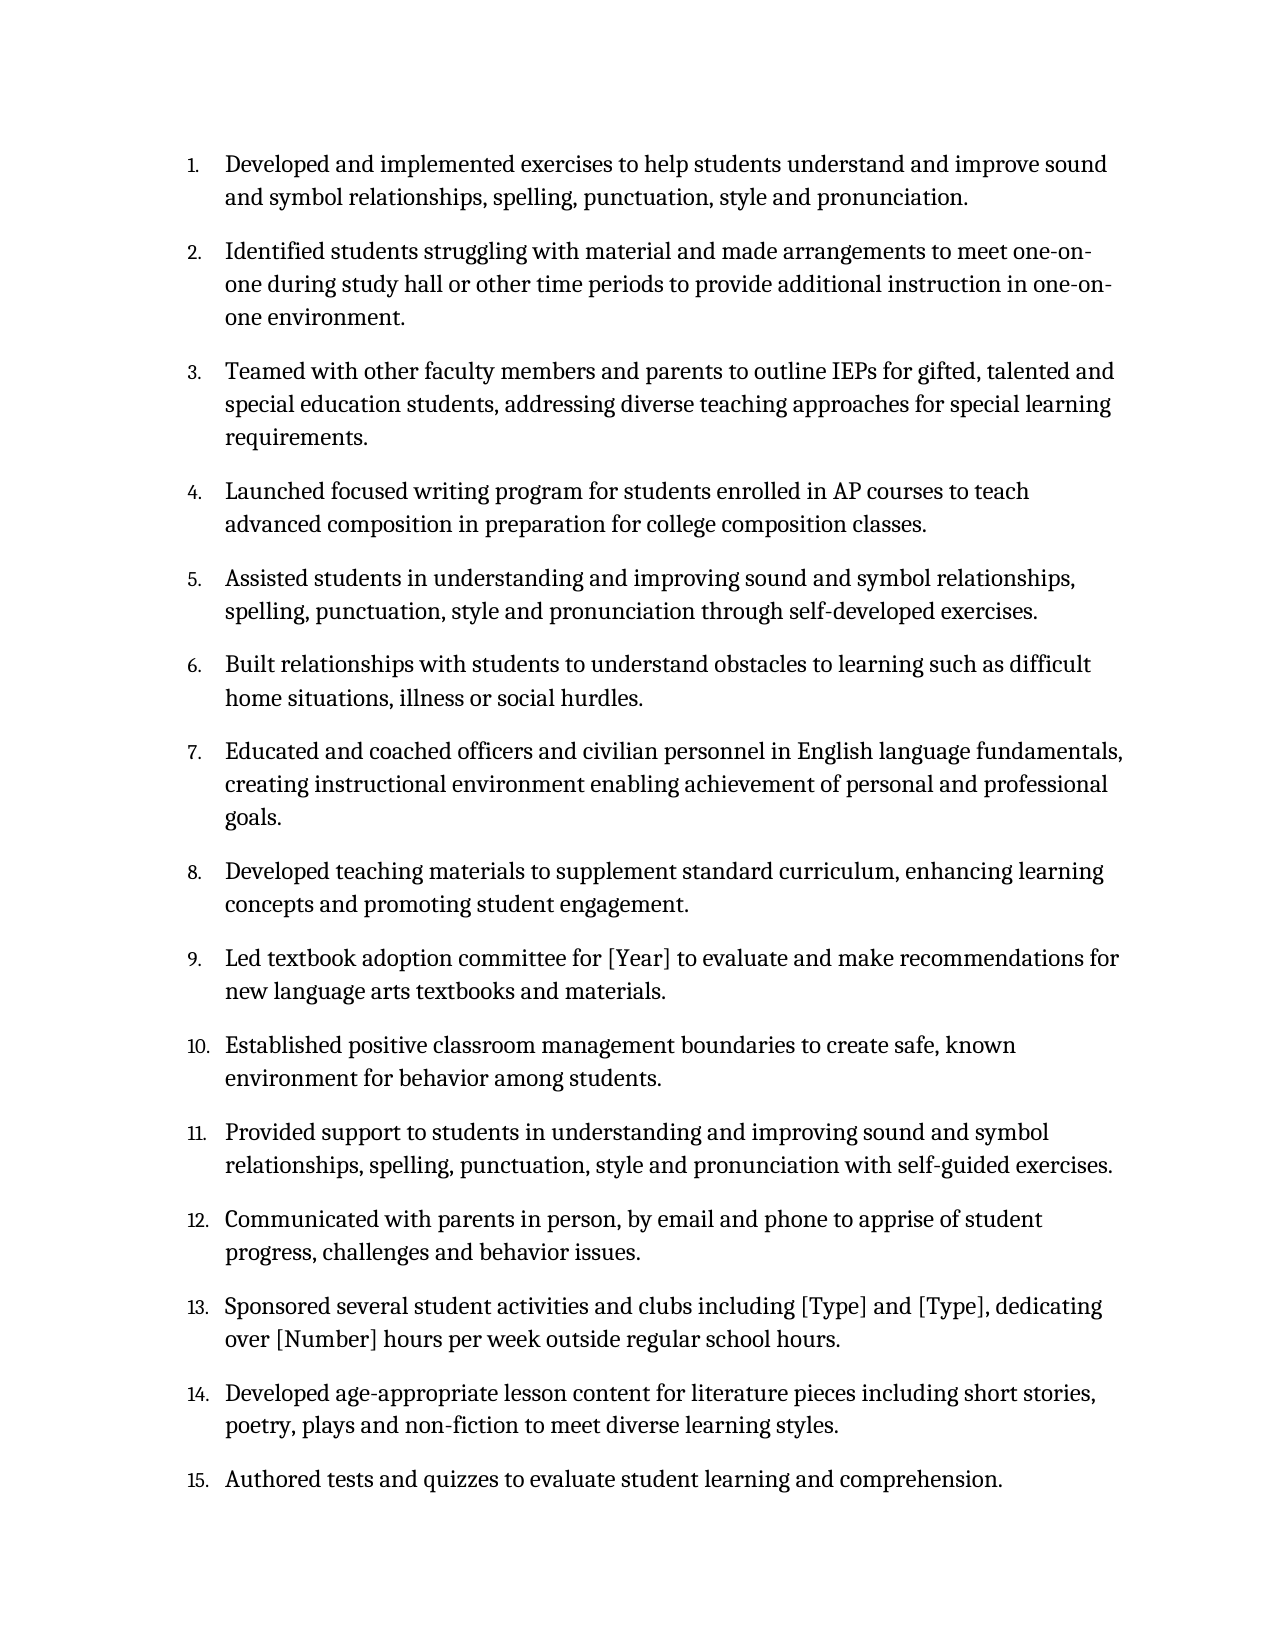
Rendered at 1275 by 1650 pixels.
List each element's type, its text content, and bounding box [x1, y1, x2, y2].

list Sponsored several student activities and clubs including [Type] and [Type], dedicating over [Number] hours per week outside regular school hours. [187, 1292, 1125, 1353]
list Educated and coached officers and civilian personnel in English language fundamentals, creating instructional environment enabling achievement of personal and professional goals. [187, 737, 1125, 832]
list Led textbook adoption committee for [Year] to evaluate and make recommendations for new language arts textbooks and materials. [187, 944, 1125, 1006]
list Established positive classroom management boundaries to create safe, known environment for behavior among students. [187, 1031, 1125, 1093]
list Developed and implemented exercises to help students understand and improve sound and symbol relationships, spelling, punctuation, style and pronunciation. [187, 150, 1125, 212]
list Developed teaching materials to supplement standard curriculum, enhancing learning concepts and promoting student engagement. [187, 857, 1125, 919]
list Built relationships with students to understand obstacles to learning such as difficult home situations, illness or social hurdles. [187, 650, 1125, 712]
list Developed age-appropriate lesson content for literature pieces including short stories, poetry, plays and non-fiction to meet diverse learning styles. [187, 1378, 1125, 1440]
list Provided support to students in understanding and improving sound and symbol relationships, spelling, punctuation, style and pronunciation with self-guided exercises. [187, 1118, 1125, 1179]
list Communicated with parents in person, by email and phone to apprise of student progress, challenges and behavior issues. [187, 1205, 1125, 1266]
list Teamed with other faculty members and parents to outline IEPs for gifted, talented and special education students, addressing diverse teaching approaches for special learning requirements. [187, 357, 1125, 452]
list Authored tests and quizzes to evaluate student learning and comprehension. [187, 1465, 1125, 1494]
list Assisted students in understanding and improving sound and symbol relationships, spelling, punctuation, style and pronunciation through self-developed exercises. [187, 563, 1125, 625]
list Identified students struggling with material and made arrangements to meet one-on-one during study hall or other time periods to provide additional instruction in one-on-one environment. [187, 237, 1125, 332]
list Launched focused writing program for students enrolled in AP courses to teach advanced composition in preparation for college composition classes. [187, 477, 1125, 538]
